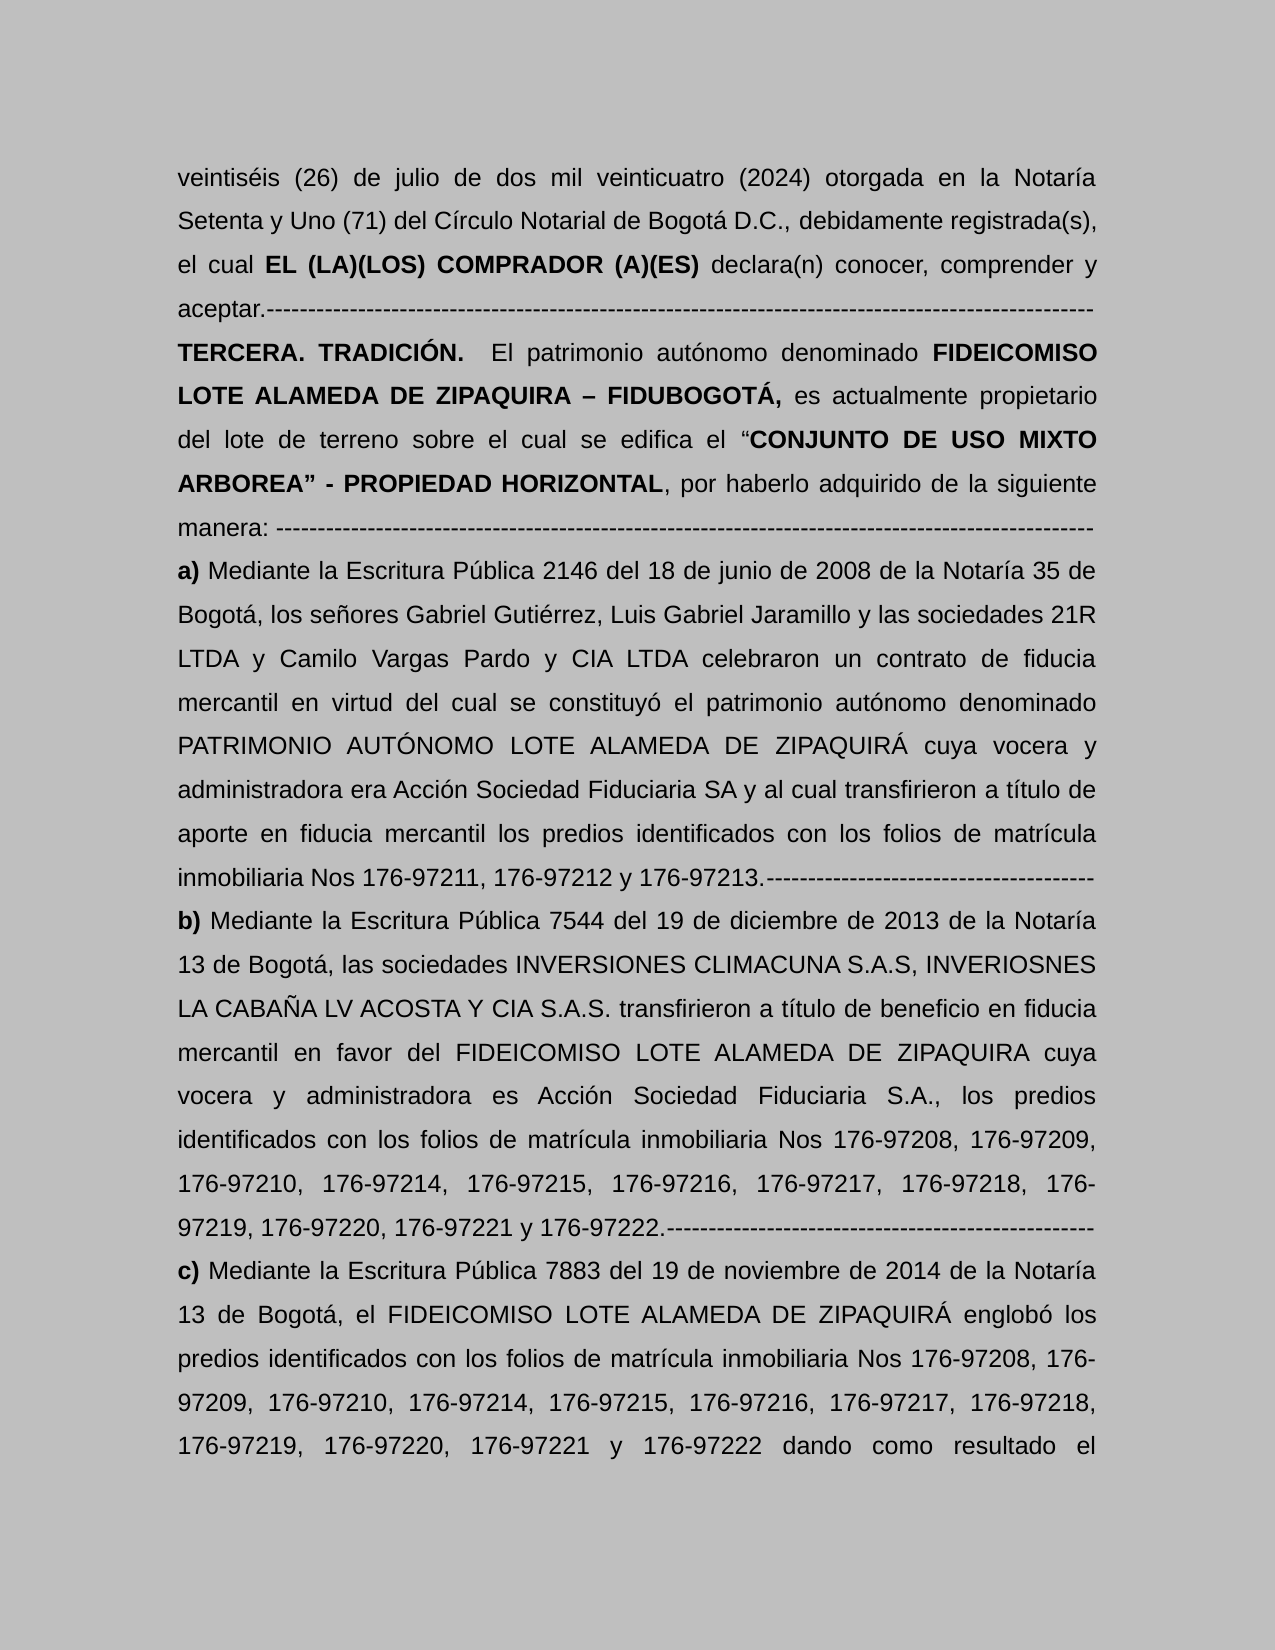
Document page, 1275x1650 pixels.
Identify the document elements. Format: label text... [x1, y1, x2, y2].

text TERCERA. TRADICIÓN. El patrimonio autónomo denominado FIDEICOMISO LOTE ALAMEDA DE ZIPAQUIRA – FIDUBOGOTÁ, es actualmente propietario del lote de terreno sobre el cual se edifica el “CONJUNTO DE USO MIXTO ARBOREA” - PROPIEDAD HORIZONTAL, por haberlo adquirido de la siguiente manera: [177, 323, 1098, 541]
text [177, 148, 1098, 323]
text b) Mediante la Escritura Pública 7544 del 19 de diciembre de 2013 de la Notaría 13 de Bogotá, las sociedades INVERSIONES CLIMACUNA S.A.S, INVERIOSNES LA CABAÑA LV ACOSTA Y CIA S.A.S. transfirieron a título de beneficio en fiducia mercantil en favor del FIDEICOMISO LOTE ALAMEDA DE ZIPAQUIRA cuya vocera y administradora es Acción Sociedad Fiduciaria S.A., los predios identificados con los folios de matrícula inmobiliaria Nos 176-97208, 176-97209, 176-97210, 176-97214, 176-97215, 176-97216, 176-97217, 176-97218, 176-97219, 176-97220, 176-97221 y 176-97222. [177, 891, 1098, 1241]
text a) Mediante la Escritura Pública 2146 del 18 de junio de 2008 de la Notaría 35 de Bogotá, los señores Gabriel Gutiérrez, Luis Gabriel Jaramillo y las sociedades 21R LTDA y Camilo Vargas Pardo y CIA LTDA celebraron un contrato de fiducia mercantil en virtud del cual se constituyó el patrimonio autónomo denominado PATRIMONIO AUTÓNOMO LOTE ALAMEDA DE ZIPAQUIRÁ cuya vocera y administradora era Acción Sociedad Fiduciaria SA y al cual transfirieron a título de aporte en fiducia mercantil los predios identificados con los folios de matrícula inmobiliaria Nos 176-97211, 176-97212 y 176-97213. [177, 541, 1098, 891]
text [177, 1241, 1098, 1460]
